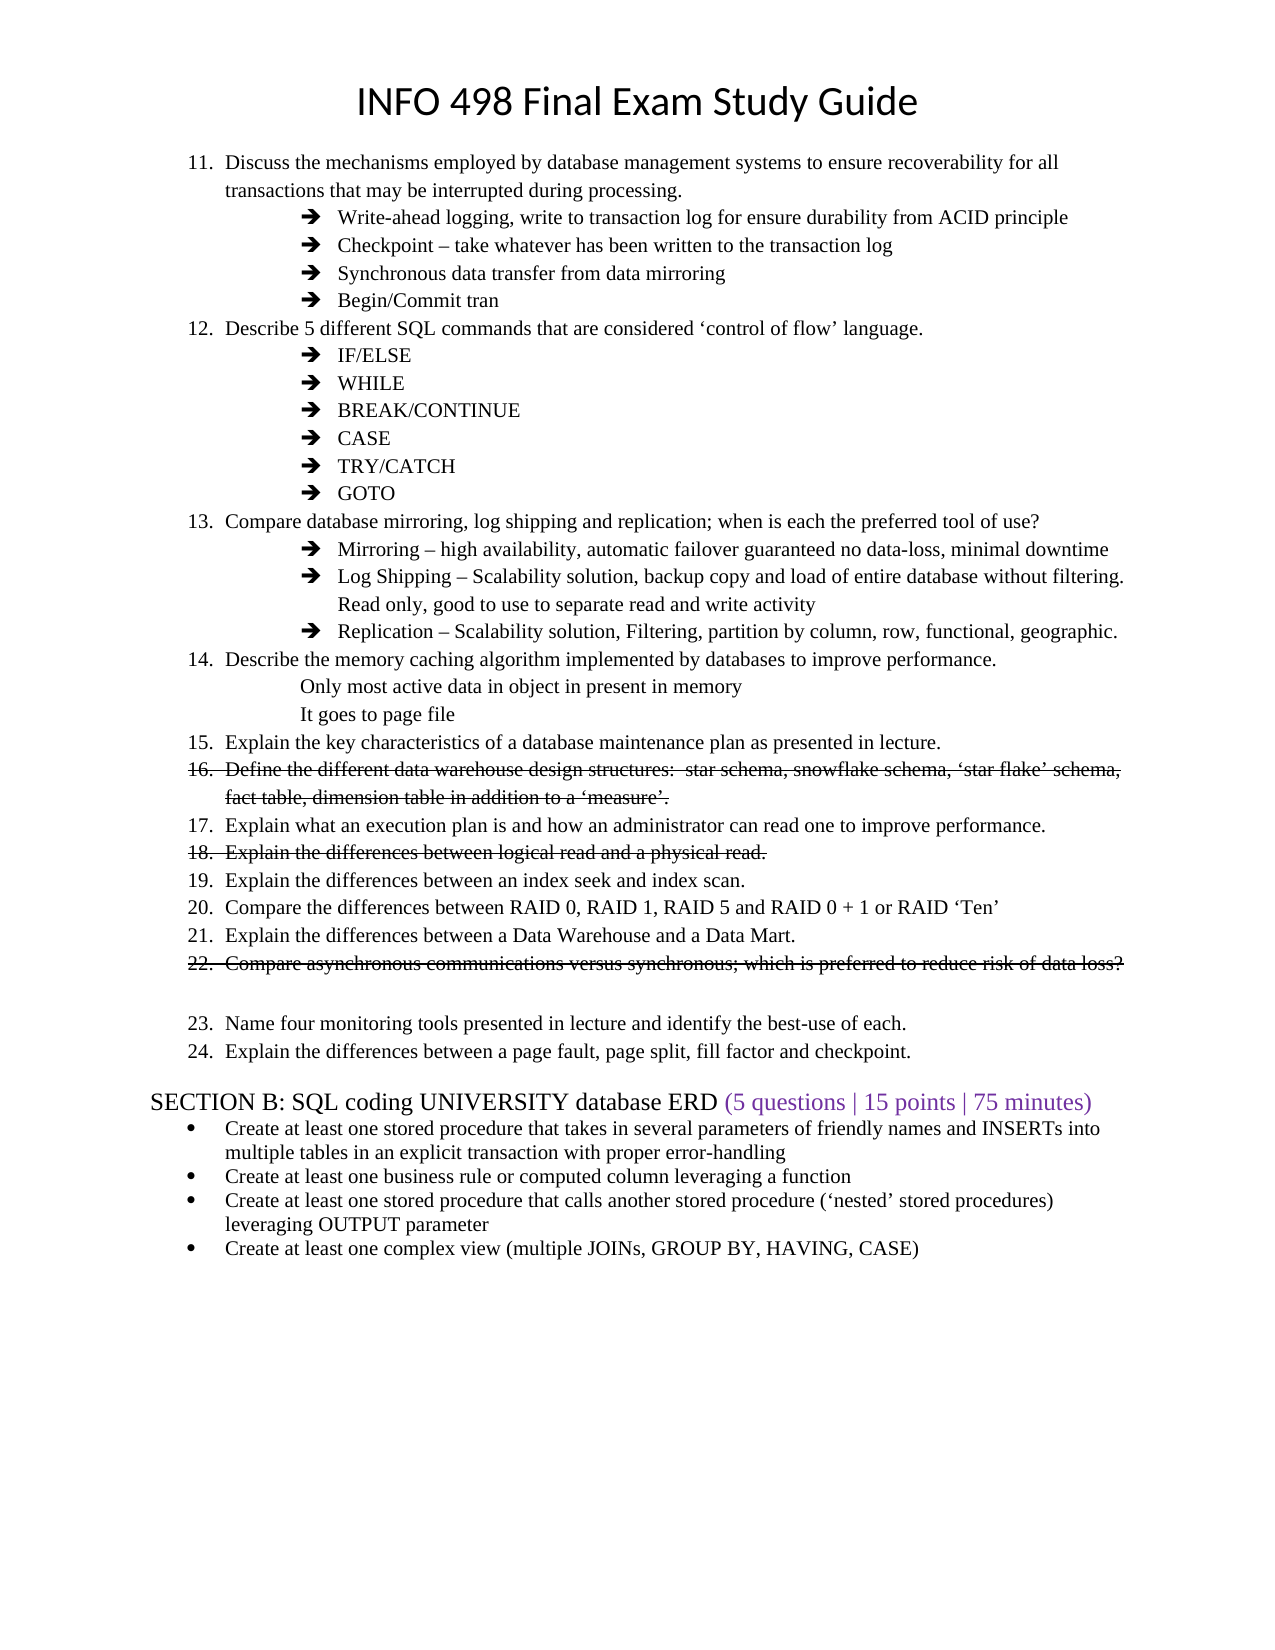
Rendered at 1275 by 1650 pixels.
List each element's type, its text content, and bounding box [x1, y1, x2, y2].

list Compare the differences between RAID 0, RAID 1, RAID 5 and RAID 0 + 1 or RAID ‘Ten’ [187, 895, 1125, 919]
list Explain what an execution plan is and how an administrator can read one to improve performance. [187, 812, 1125, 837]
list Log Shipping – Scalability solution, backup copy and load of entire database without filtering. Read only, good to use to separate read and write activity [300, 564, 1125, 616]
list Begin/Commit tran [300, 288, 1125, 312]
list GOTO [300, 481, 1125, 505]
list Discuss the mechanisms employed by database management systems to ensure recoverability for all transactions that may be interrupted during processing. [187, 150, 1125, 202]
list Explain the differences between an index seek and index scan. [187, 868, 1125, 892]
list Only most active data in object in present in memory [225, 674, 1125, 698]
list CASE [300, 426, 1125, 450]
list Checkpoint – take whatever has been written to the transaction log [300, 233, 1125, 257]
list Describe 5 different SQL commands that are considered ‘control of flow’ language. [187, 316, 1125, 340]
list Synchronous data transfer from data mirroring [300, 260, 1125, 284]
list Explain the differences between logical read and a physical read. [187, 840, 1125, 864]
list Name four monitoring tools presented in lecture and identify the best-use of each. [187, 1011, 1125, 1035]
list Create at least one stored procedure that calls another stored procedure (‘nested’ stored procedures) leveraging OUTPUT parameter [187, 1188, 1125, 1236]
text SECTION B: SQL coding UNIVERSITY database ERD (5 questions | 15 points | 75 minutes) [150, 1087, 1125, 1116]
list Define the different data warehouse design structures: star schema, snowflake schema, ‘star flake’ schema, fact table, dimension table in addition to a ‘measure’. [187, 757, 1125, 809]
list WHILE [300, 371, 1125, 395]
list Explain the differences between a page fault, page split, fill factor and checkpoint. [187, 1038, 1125, 1063]
list TRY/CATCH [300, 454, 1125, 478]
list BREAK/CONTINUE [300, 398, 1125, 422]
list Explain the differences between a Data Warehouse and a Data Mart. [187, 923, 1125, 947]
list Replication – Scalability solution, Filtering, partition by column, row, functional, geographic. [300, 619, 1125, 643]
list Create at least one complex view (multiple JOINs, GROUP BY, HAVING, CASE) [187, 1236, 1125, 1260]
list Compare database mirroring, log shipping and replication; when is each the preferred tool of use? [187, 509, 1125, 533]
list Compare asynchronous communications versus synchronous; which is preferred to reduce risk of data loss? [187, 951, 1125, 1007]
list Mirroring – high availability, automatic failover guaranteed no data-loss, minimal downtime [300, 536, 1125, 561]
list Create at least one stored procedure that takes in several parameters of friendly names and INSERTs into multiple tables in an explicit transaction with proper error-handling [187, 1116, 1125, 1164]
list It goes to page file [225, 702, 1125, 726]
list Create at least one business rule or computed column leveraging a function [187, 1164, 1125, 1188]
list Write-ahead logging, write to transaction log for ensure durability from ACID principle [300, 205, 1125, 229]
list IF/ELSE [300, 343, 1125, 367]
list Explain the key characteristics of a database maintenance plan as presented in lecture. [187, 730, 1125, 754]
list Describe the memory caching algorithm implemented by databases to improve performance. [187, 647, 1125, 671]
